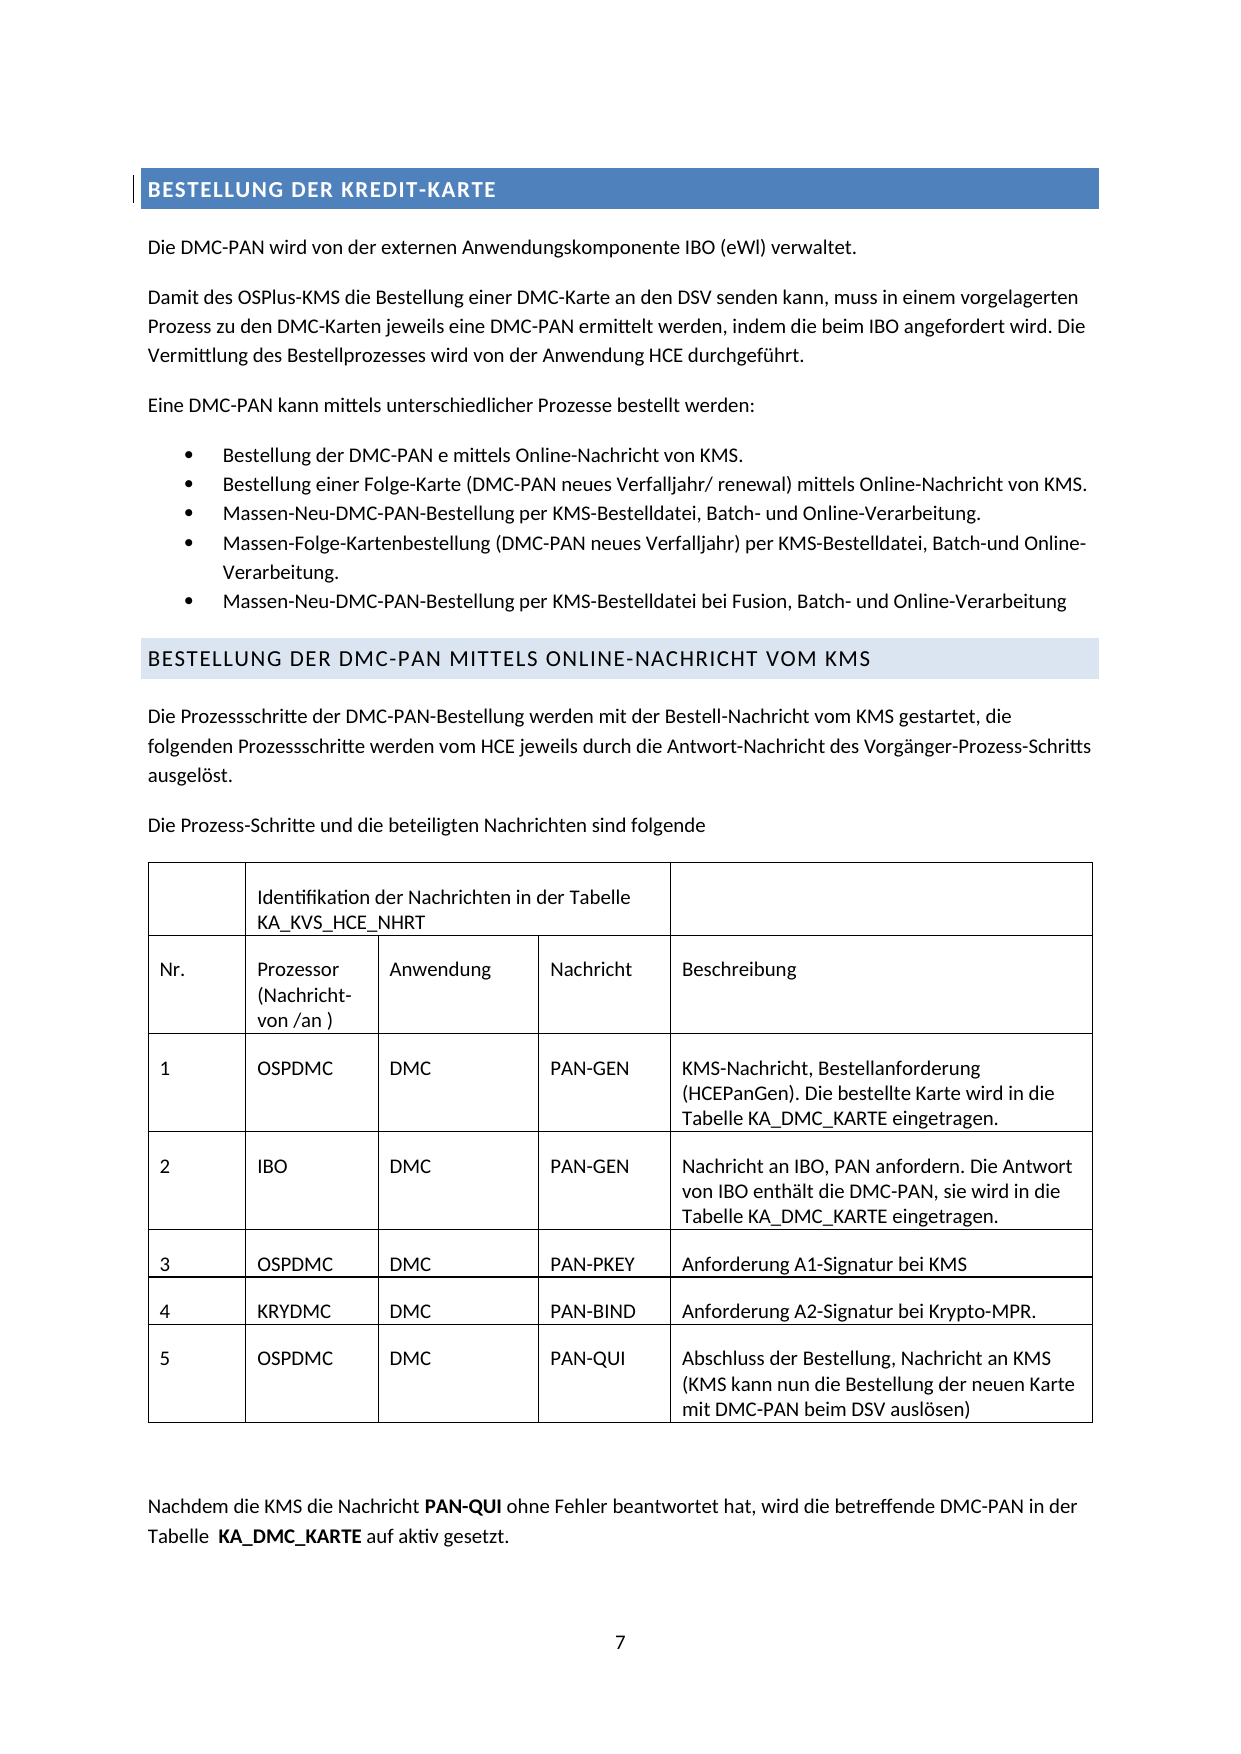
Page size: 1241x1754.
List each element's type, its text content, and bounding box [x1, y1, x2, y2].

table_cell Anwendung [379, 936, 538, 1033]
text Die Prozess-Schritte und die beteiligten Nachrichten sind folgende [148, 812, 1093, 837]
table_cell 1 [149, 1034, 245, 1131]
table_cell Beschreibung [671, 936, 1092, 1033]
table_cell PAN-PKEY [539, 1230, 670, 1276]
table_cell Anforderung A1-Signatur bei KMS [671, 1230, 1092, 1276]
table_header [149, 863, 245, 935]
text Damit des OSPlus-KMS die Bestellung einer DMC-Karte an den DSV senden kann, muss in einem vorgelagerten Prozess zu den DMC-Karten jeweils eine DMC-PAN ermittelt werden, indem die beim IBO angefordert wird. Die Vermittlung des Bestellprozesses wird von der Anwendung HCE durchgeführt. [148, 284, 1093, 368]
table_header [671, 863, 1092, 935]
table_cell 2 [149, 1132, 245, 1229]
table_cell OSPDMC [246, 1325, 378, 1422]
text Die DMC-PAN wird von der externen Anwendungskomponente IBO (eWl) verwaltet. [148, 234, 1093, 259]
subtitle Bestellung der Kredit-Karte [148, 175, 1093, 203]
table_cell Prozessor (Nachricht-von /an ) [246, 936, 378, 1033]
table_cell DMC [379, 1034, 538, 1131]
list Massen-Neu-DMC-PAN-Bestellung per KMS-Bestelldatei, Batch- und Online-Verarbeitung. [185, 501, 1093, 526]
table_cell PAN-QUI [539, 1325, 670, 1422]
table_cell Nachricht an IBO, PAN anfordern. Die Antwort von IBO enthält die DMC-PAN, sie wird in die Tabelle KA_DMC_KARTE eingetragen. [671, 1132, 1092, 1229]
table_cell 4 [149, 1278, 245, 1324]
table_cell DMC [379, 1132, 538, 1229]
table_header Identifikation der Nachrichten in der Tabelle KA_KVS_HCE_NHRT [246, 863, 670, 935]
table_cell 5 [149, 1325, 245, 1422]
table_cell KRYDMC [246, 1278, 378, 1324]
table_cell DMC [379, 1325, 538, 1422]
table_cell PAN-BIND [539, 1278, 670, 1324]
text Nachdem die KMS die Nachricht PAN-QUI ohne Fehler beantwortet hat, wird die betreffende DMC-PAN in der Tabelle KA_DMC_KARTE auf aktiv gesetzt. [148, 1494, 1093, 1548]
table_cell Anforderung A2-Signatur bei Krypto-MPR. [671, 1278, 1092, 1324]
text Eine DMC-PAN kann mittels unterschiedlicher Prozesse bestellt werden: [148, 392, 1093, 418]
table_cell Nr. [149, 936, 245, 1033]
list Bestellung einer Folge-Karte (DMC-PAN neues Verfalljahr/ renewal) mittels Online-Nachricht von KMS. [185, 471, 1093, 497]
text Die Prozessschritte der DMC-PAN-Bestellung werden mit der Bestell-Nachricht vom KMS gestartet, die folgenden Prozessschritte werden vom HCE jeweils durch die Antwort-Nachricht des Vorgänger-Prozess-Schritts ausgelöst. [148, 704, 1093, 787]
table_cell DMC [379, 1230, 538, 1276]
list Massen-Folge-Kartenbestellung (DMC-PAN neues Verfalljahr) per KMS-Bestelldatei, Batch-und Online-Verarbeitung. [185, 530, 1093, 584]
table_cell OSPDMC [246, 1230, 378, 1276]
table_cell Nachricht [539, 936, 670, 1033]
table_cell KMS-Nachricht, Bestellanforderung (HCEPanGen). Die bestellte Karte wird in die Tabelle KA_DMC_KARTE eingetragen. [671, 1034, 1092, 1131]
table_cell PAN-GEN [539, 1132, 670, 1229]
list Massen-Neu-DMC-PAN-Bestellung per KMS-Bestelldatei bei Fusion, Batch- und Online-Verarbeitung [185, 588, 1093, 613]
subtitle Bestellung der DMC-PAN mittels Online-Nachricht vom KMS [148, 644, 1093, 672]
table_cell IBO [246, 1132, 378, 1229]
table_cell Abschluss der Bestellung, Nachricht an KMS (KMS kann nun die Bestellung der neuen Karte mit DMC-PAN beim DSV auslösen) [671, 1325, 1092, 1422]
list Bestellung der DMC-PAN e mittels Online-Nachricht von KMS. [185, 442, 1093, 468]
table_cell DMC [379, 1278, 538, 1324]
table_cell OSPDMC [246, 1034, 378, 1131]
table_cell PAN-GEN [539, 1034, 670, 1131]
table_cell 3 [149, 1230, 245, 1276]
